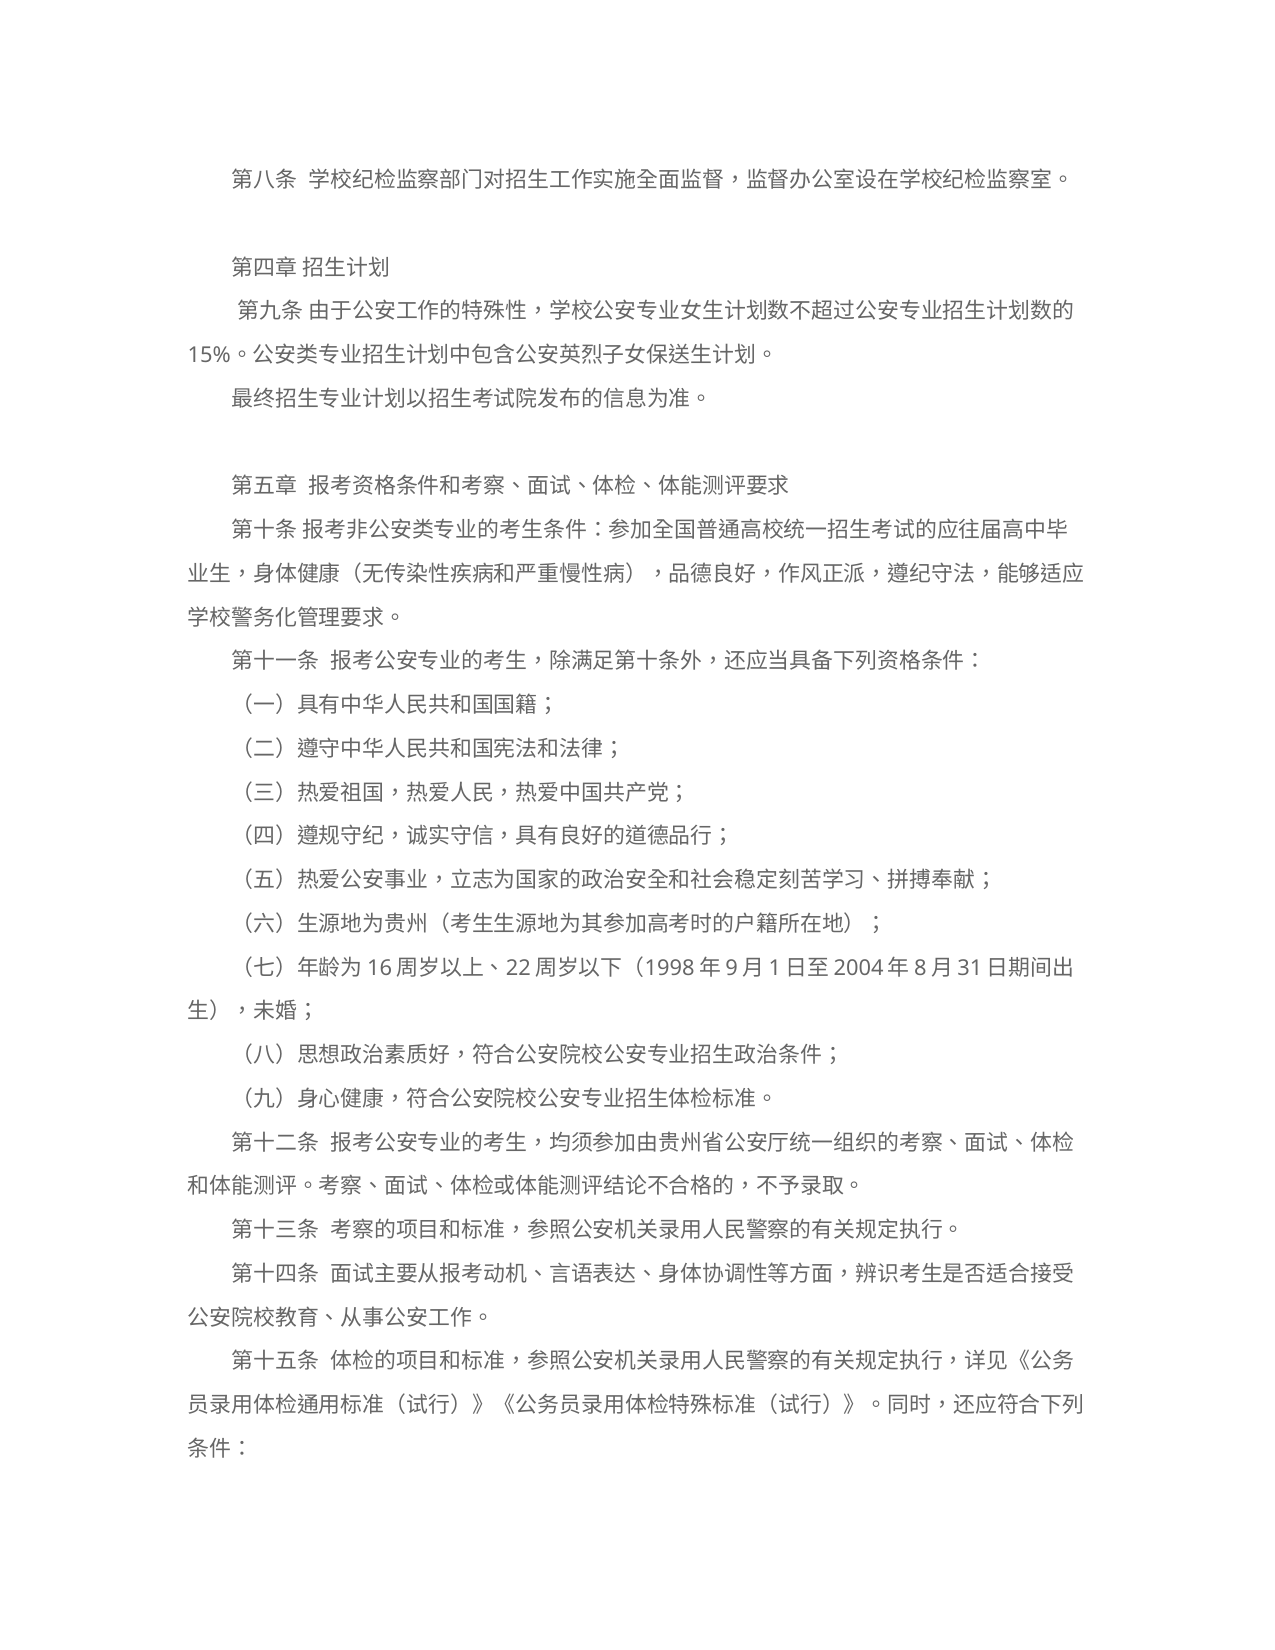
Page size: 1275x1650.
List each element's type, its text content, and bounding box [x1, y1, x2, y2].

text （三）热爱祖国，热爱人民，热爱中国共产党； [187, 762, 1087, 806]
text 第十三条 考察的项目和标准，参照公安机关录用人民警察的有关规定执行。 [187, 1200, 1087, 1244]
text 第五章 报考资格条件和考察、面试、体检、体能测评要求 [187, 456, 1087, 500]
text 第八条 学校纪检监察部门对招生工作实施全面监督，监督办公室设在学校纪检监察室。 [187, 150, 1087, 194]
text 第十二条 报考公安专业的考生，均须参加由贵州省公安厅统一组织的考察、面试、体检和体能测评。考察、面试、体检或体能测评结论不合格的，不予录取。 [187, 1112, 1087, 1200]
text （九）身心健康，符合公安院校公安专业招生体检标准。 [187, 1069, 1087, 1112]
text （一）具有中华人民共和国国籍； [187, 675, 1087, 719]
text 第十一条 报考公安专业的考生，除满足第十条外，还应当具备下列资格条件： [187, 631, 1087, 675]
text （六）生源地为贵州（考生生源地为其参加高考时的户籍所在地）； [187, 894, 1087, 937]
text 最终招生专业计划以招生考试院发布的信息为准。 [187, 369, 1087, 412]
text （四）遵规守纪，诚实守信，具有良好的道德品行； [187, 806, 1087, 850]
text 第九条 由于公安工作的特殊性，学校公安专业女生计划数不超过公安专业招生计划数的15%。公安类专业招生计划中包含公安英烈子女保送生计划。 [187, 281, 1087, 369]
text 第十五条 体检的项目和标准，参照公安机关录用人民警察的有关规定执行，详见《公务员录用体检通用标准（试行）》《公务员录用体检特殊标准（试行）》。同时，还应符合下列条件： [187, 1331, 1087, 1462]
text 第十条 报考非公安类专业的考生条件：参加全国普通高校统一招生考试的应往届高中毕业生，身体健康（无传染性疾病和严重慢性病），品德良好，作风正派，遵纪守法，能够适应学校警务化管理要求。 [187, 500, 1087, 631]
text （八）思想政治素质好，符合公安院校公安专业招生政治条件； [187, 1025, 1087, 1069]
text （五）热爱公安事业，立志为国家的政治安全和社会稳定刻苦学习、拼搏奉献； [187, 850, 1087, 894]
text 第十四条 面试主要从报考动机、言语表达、身体协调性等方面，辨识考生是否适合接受公安院校教育、从事公安工作。 [187, 1244, 1087, 1331]
text 第四章 招生计划 [187, 237, 1087, 281]
text （七）年龄为16周岁以上、22周岁以下（1998年9月1日至2004年8月31日期间出生），未婚； [187, 937, 1087, 1025]
text （二）遵守中华人民共和国宪法和法律； [187, 719, 1087, 762]
